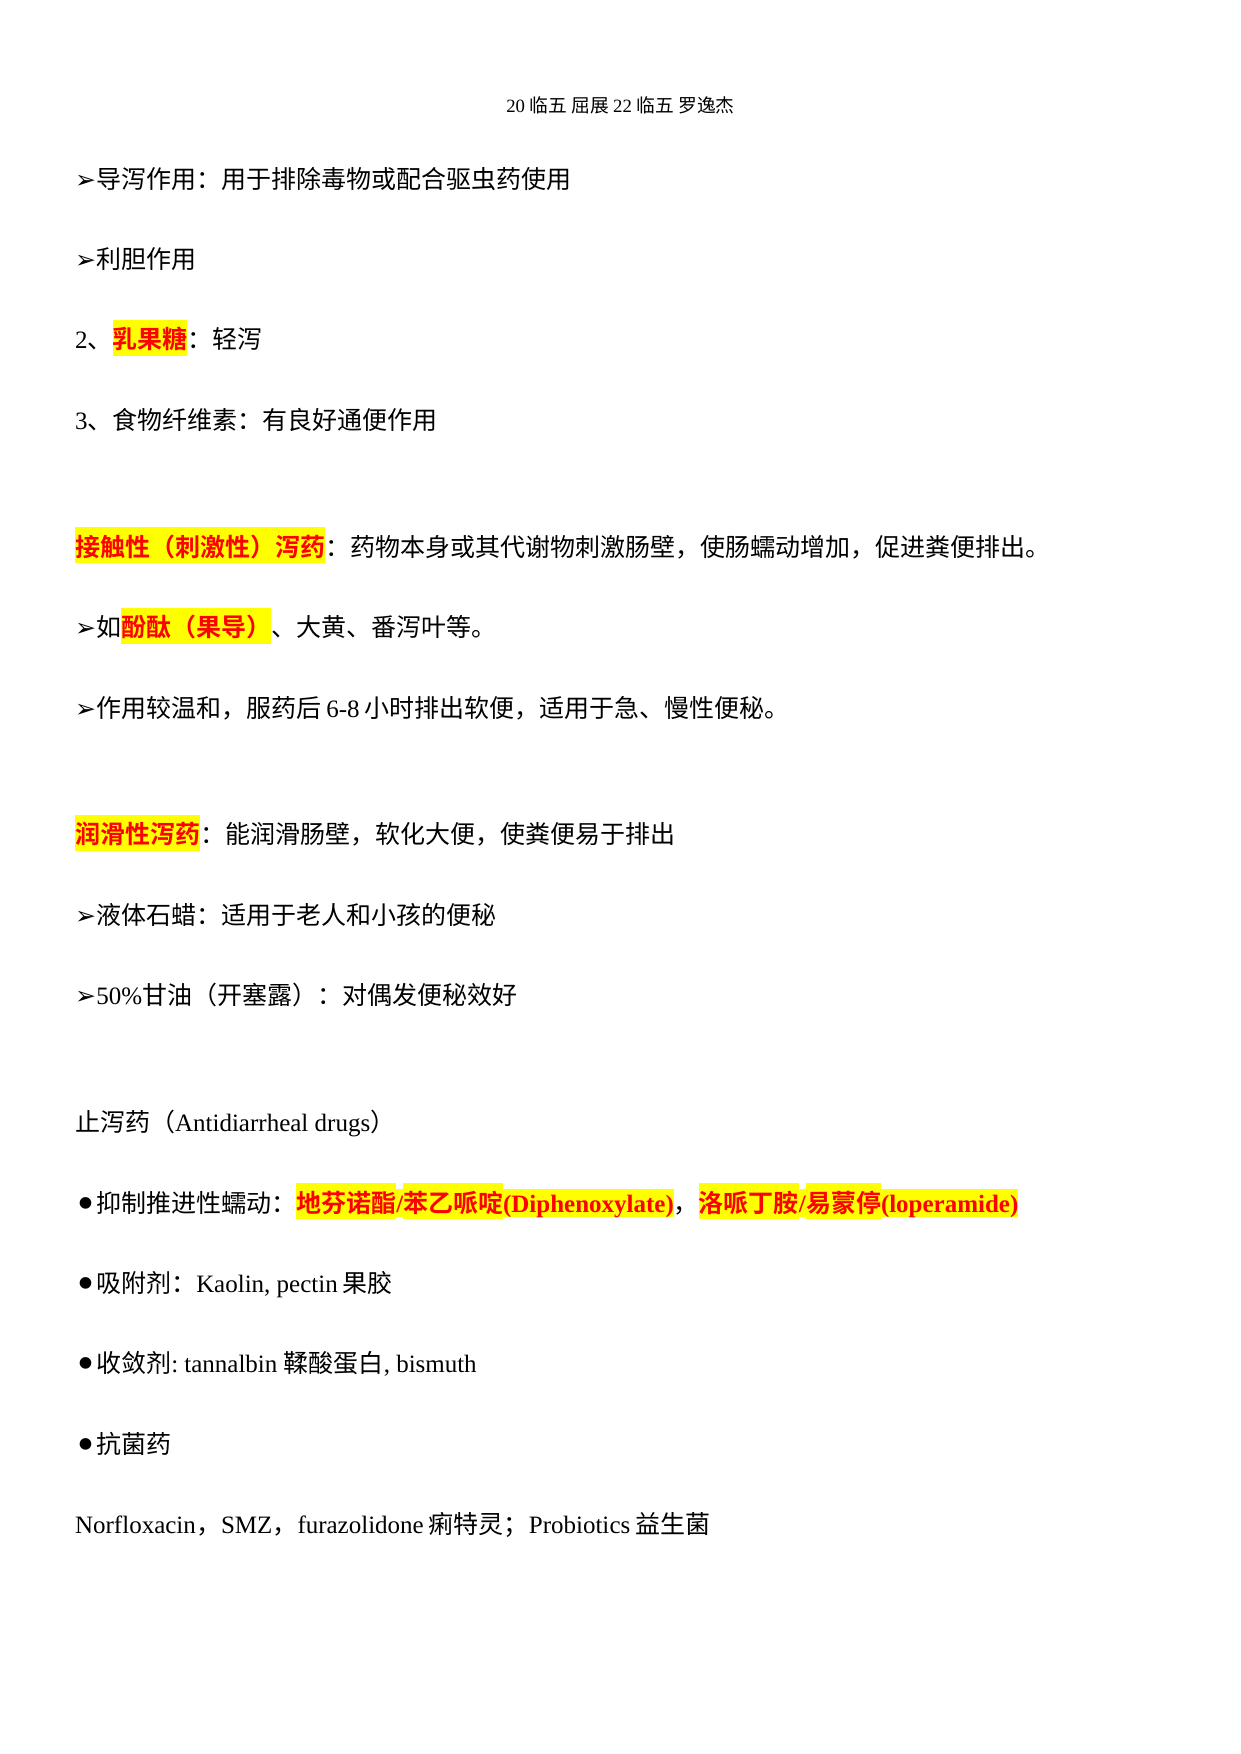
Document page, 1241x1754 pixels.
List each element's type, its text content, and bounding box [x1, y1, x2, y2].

text ➢利胆作用 [75, 224, 1165, 292]
text ⚫抗菌药 [75, 1408, 1165, 1476]
text 接触性（刺激性）泻药：药物本身或其代谢物刺激肠壁，使肠蠕动增加，促进粪便排出。 [75, 511, 1165, 579]
text ➢如酚酞（果导）、大黄、番泻叶等。 [75, 592, 1165, 660]
text ⚫抑制推进性蠕动：地芬诺酯/苯乙哌啶(Diphenoxylate)，洛哌丁胺/易蒙停(loperamide) [75, 1167, 1165, 1235]
text Norfloxacin，SMZ，furazolidone痢特灵；Probiotics益生菌 [75, 1489, 1165, 1557]
text ⚫吸附剂：Kaolin, pectin果胶 [75, 1248, 1165, 1316]
text ➢导泻作用：用于排除毒物或配合驱虫药使用 [75, 143, 1165, 211]
text ➢作用较温和，服药后6-8小时排出软便，适用于急、慢性便秘。 [75, 672, 1165, 740]
text ➢液体石蜡：适用于老人和小孩的便秘 [75, 879, 1165, 947]
text 3、食物纤维素：有良好通便作用 [75, 384, 1165, 452]
text 2、乳果糖：轻泻 [75, 304, 1165, 372]
text ➢50%甘油（开塞露）：对偶发便秘效好 [75, 960, 1165, 1028]
text ⚫收敛剂: tannalbin 鞣酸蛋白, bismuth [75, 1328, 1165, 1396]
text 润滑性泻药：能润滑肠壁，软化大便，使粪便易于排出 [75, 799, 1165, 867]
text 止泻药（Antidiarrheal drugs） [75, 1087, 1165, 1155]
